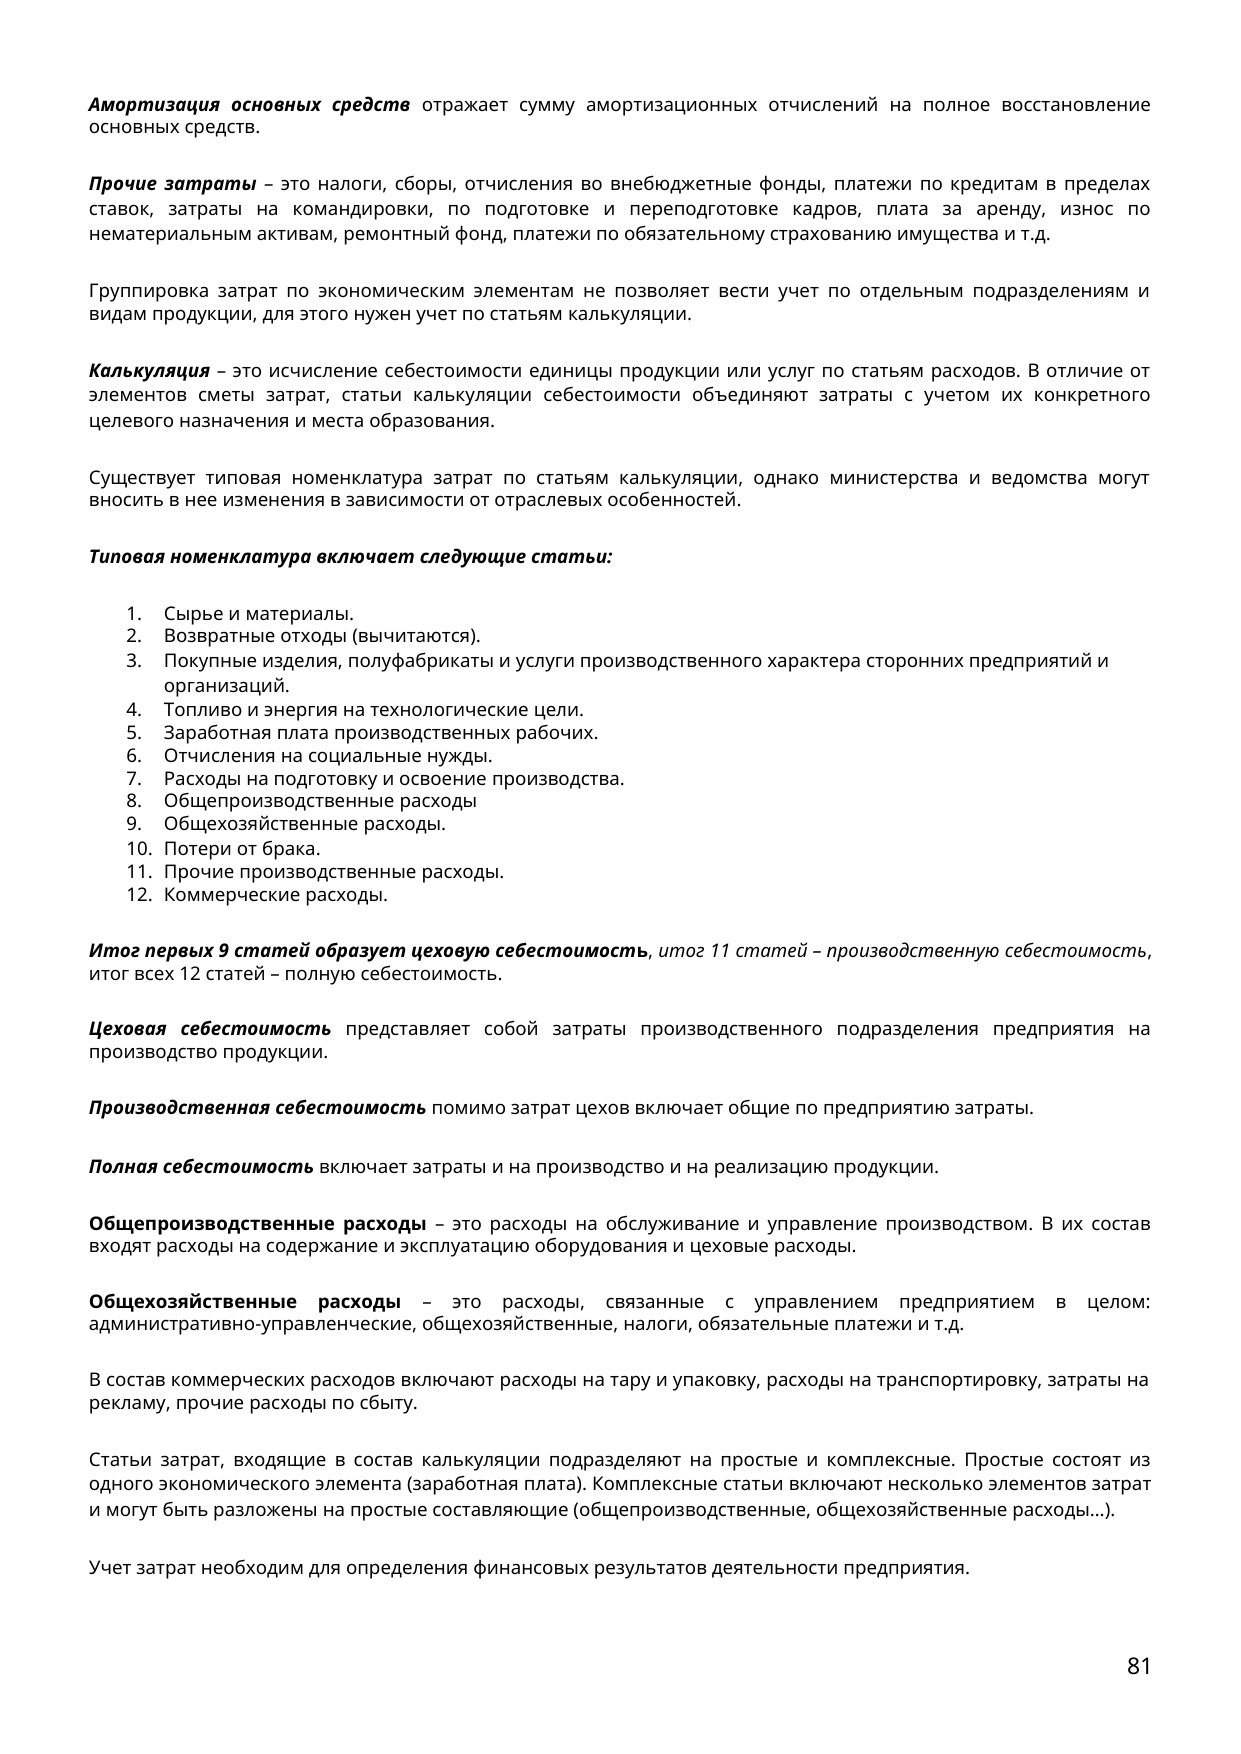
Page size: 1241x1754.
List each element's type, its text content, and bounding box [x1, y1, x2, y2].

text Цеховая себестоимость представляет собой затраты производственного подразделения предприятия на производство продукции. [89, 1018, 1151, 1063]
text Общепроизводственные расходы – это расходы на обслуживание и управление производством. В их состав входят расходы на содержание и эксплуатацию оборудования и цеховые расходы. [89, 1212, 1152, 1257]
text Амортизация основных средств отражает сумму амортизационных отчислений на полное восстановление основных средств. [89, 93, 1152, 138]
list Покупные изделия, полуфабрикаты и услуги производственного характера сторонних предприятий и организаций. [126, 647, 1152, 698]
text Производственная себестоимость помимо затрат цехов включает общие по предприятию затраты. [89, 1095, 1163, 1120]
text Калькуляция – это исчисление себестоимости единицы продукции или услуг по статьям расходов. В отличие от элементов сметы затрат, статьи калькуляции себестоимости объединяют затраты с учетом их конкретного целевого назначения и места образования. [89, 357, 1152, 432]
text Учет затрат необходим для определения финансовых результатов деятельности предприятия. [89, 1554, 1163, 1579]
list Расходы на подготовку и освоение производства. [126, 767, 1163, 789]
list Топливо и энергия на технологические цели. [126, 698, 1163, 721]
subtitle Типовая номенклатура включает следующие статьи: [89, 543, 1163, 569]
list Прочие производственные расходы. [126, 861, 1163, 883]
text Итог первых 9 статей образует цеховую себестоимость, итог 11 статей – производственную себестоимость, итог всех 12 статей – полную себестоимость. [89, 940, 1152, 985]
text Существует типовая номенклатура затрат по статьям калькуляции, однако министерства и ведомства могут вносить в нее изменения в зависимости от отраслевых особенностей. [89, 466, 1152, 511]
list Возвратные отходы (вычитаются). [126, 624, 1163, 647]
list Коммерческие расходы. [126, 883, 1163, 906]
text Группировка затрат по экономическим элементам не позволяет вести учет по отдельным подразделениям и видам продукции, для этого нужен учет по статьям калькуляции. [89, 280, 1151, 325]
text Прочие затраты – это налоги, сборы, отчисления во внебюджетные фонды, платежи по кредитам в пределах ставок, затраты на командировки, по подготовке и переподготовке кадров, плата за аренду, износ по нематериальным активам, ремонтный фонд, платежи по обязательному страхованию имущества и т.д. [89, 171, 1152, 246]
text В состав коммерческих расходов включают расходы на тару и упаковку, расходы на транспортировку, затраты на рекламу, прочие расходы по сбыту. [89, 1369, 1151, 1414]
list Сырье и материалы. [126, 602, 1163, 624]
list Отчисления на социальные нужды. [126, 744, 1163, 767]
text Полная себестоимость включает затраты и на производство и на реализацию продукции. [89, 1153, 1163, 1178]
text Статьи затрат, входящие в состав калькуляции подразделяют на простые и комплексные. Простые состоят из одного экономического элемента (заработная плата). Комплексные статьи включают несколько элементов затрат и могут быть разложены на простые составляющие (общепроизводственные, общехозяйственные расходы…). [89, 1446, 1152, 1521]
list Общехозяйственные расходы. [126, 812, 1163, 835]
text Общехозяйственные расходы – это расходы, связанные с управлением предприятием в целом: административно-управленческие, общехозяйственные, налоги, обязательные платежи и т.д. [89, 1290, 1152, 1335]
list Общепроизводственные расходы [126, 789, 1163, 812]
list Заработная плата производственных рабочих. [126, 721, 1163, 744]
list Потери от брака. [126, 835, 1163, 860]
